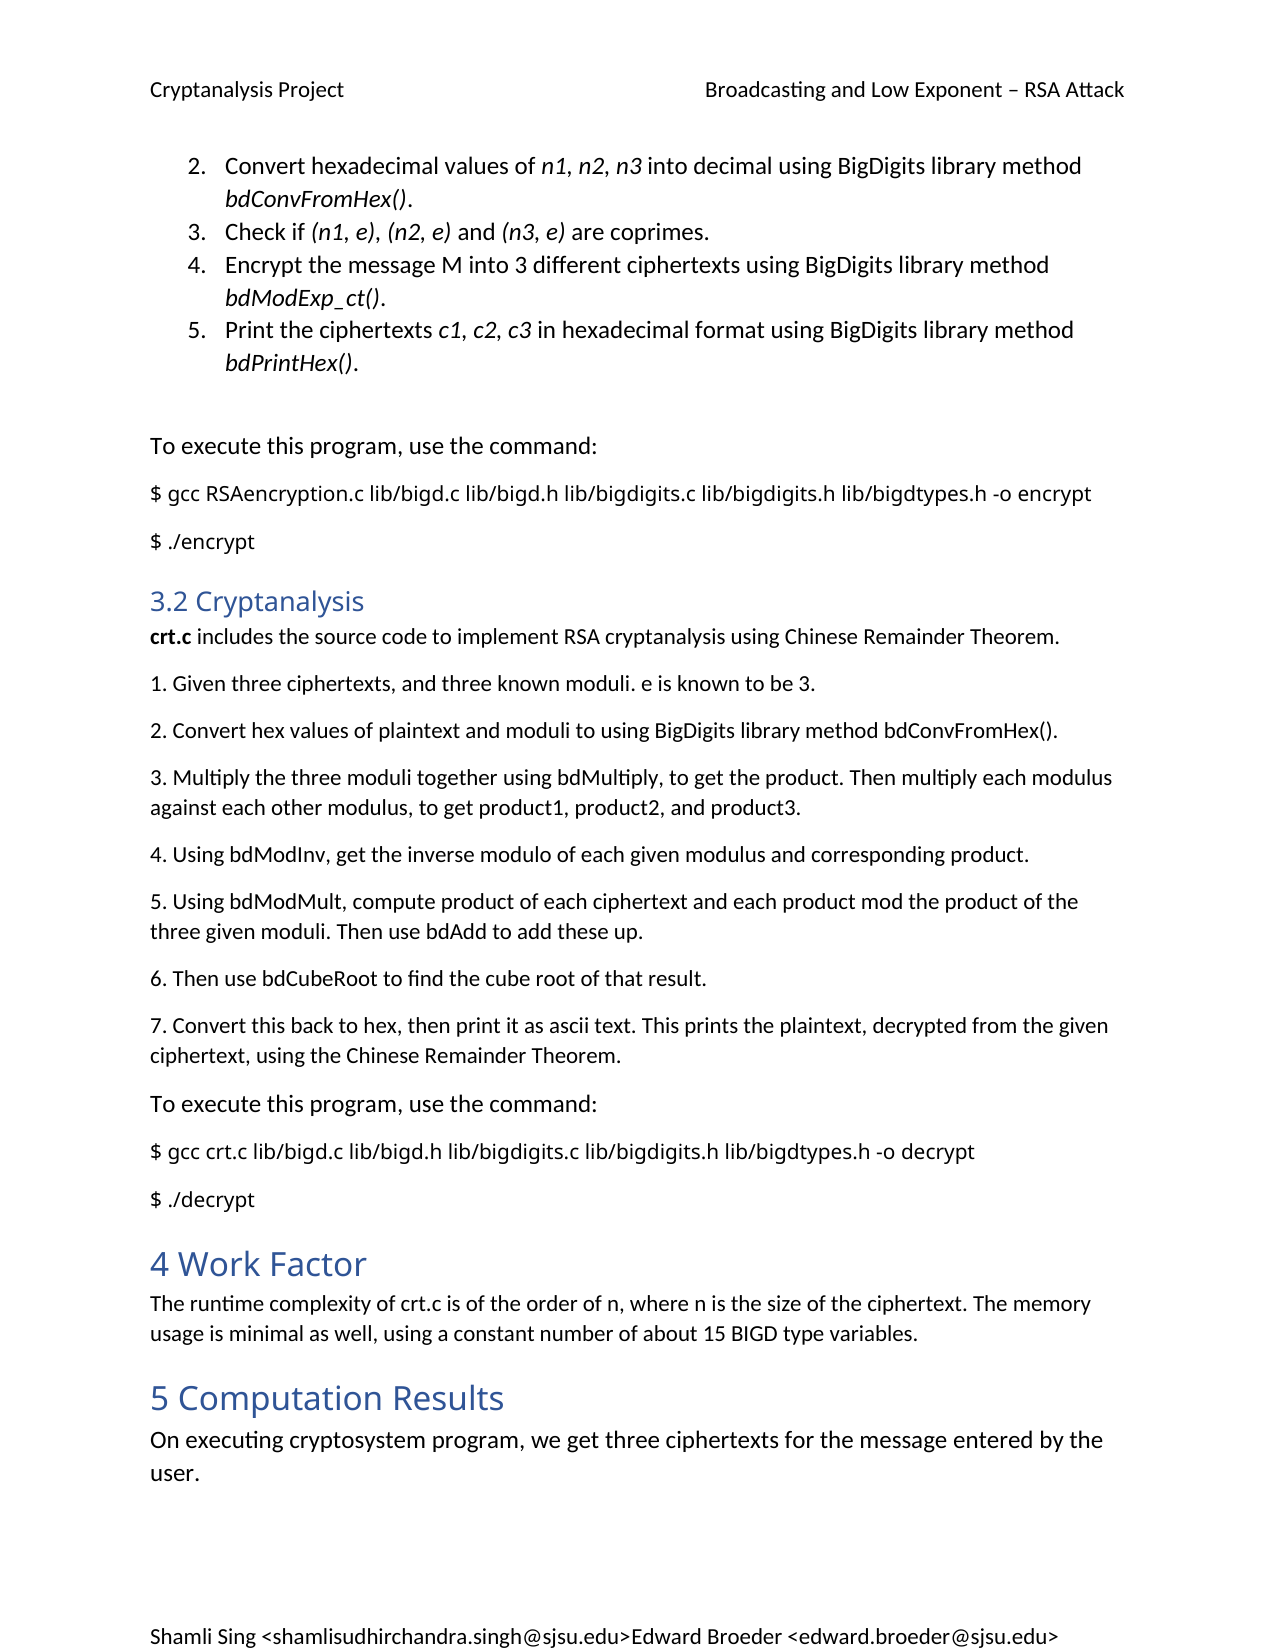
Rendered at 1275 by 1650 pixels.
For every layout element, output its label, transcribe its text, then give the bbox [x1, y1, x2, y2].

subtitle 5 Computation Results [150, 1375, 1125, 1420]
text 7. Convert this back to hex, then print it as ascii text. This prints the plaintext, decrypted from the given ciphertext, using the Chinese Remainder Theorem. [150, 1011, 1125, 1069]
text $ gcc RSAencryption.c lib/bigd.c lib/bigd.h lib/bigdigits.c lib/bigdigits.h lib/bigdtypes.h -o encrypt [150, 479, 1125, 508]
list Convert hexadecimal values of n1, n2, n3 into decimal using BigDigits library method bdConvFromHex(). [187, 150, 1125, 213]
text $ ./encrypt [150, 527, 1125, 555]
text The runtime complexity of crt.c is of the order of n, where n is the size of the ciphertext. The memory usage is minimal as well, using a constant number of about 15 BIGD type variables. [150, 1289, 1125, 1348]
text To execute this program, use the command: [150, 430, 1125, 461]
text 3. Multiply the three moduli together using bdMultiply, to get the product. Then multiply each modulus against each other modulus, to get product1, product2, and product3. [150, 763, 1125, 821]
text On executing cryptosystem program, we get three ciphertexts for the message entered by the user. [150, 1424, 1125, 1487]
text 1. Given three ciphertexts, and three known moduli. e is known to be 3. [150, 669, 1125, 697]
list Check if (n1, e), (n2, e) and (n3, e) are coprimes. [187, 216, 1125, 246]
text $ gcc crt.c lib/bigd.c lib/bigd.h lib/bigdigits.c lib/bigdigits.h lib/bigdtypes.h -o decrypt [150, 1137, 1125, 1166]
text To execute this program, use the command: [150, 1088, 1125, 1118]
list Encrypt the message M into 3 different ciphertexts using BigDigits library method bdModExp_ct(). [187, 249, 1125, 312]
text 4. Using bdModInv, get the inverse modulo of each given modulus and corresponding product. [150, 840, 1125, 868]
text 6. Then use bdCubeRoot to find the cube root of that result. [150, 964, 1125, 992]
text 5. Using bdModMult, compute product of each ciphertext and each product mod the product of the three given moduli. Then use bdAdd to add these up. [150, 887, 1125, 945]
text crt.c includes the source code to implement RSA cryptanalysis using Chinese Remainder Theorem. [150, 622, 1125, 650]
subtitle 3.2 Cryptanalysis [150, 582, 1125, 619]
text $ ./decrypt [150, 1185, 1125, 1213]
subtitle 4 Work Factor [150, 1240, 1125, 1286]
list Print the ciphertexts c1, c2, c3 in hexadecimal format using BigDigits library method bdPrintHex(). [187, 314, 1125, 378]
text 2. Convert hex values of plaintext and moduli to using BigDigits library method bdConvFromHex(). [150, 716, 1125, 744]
